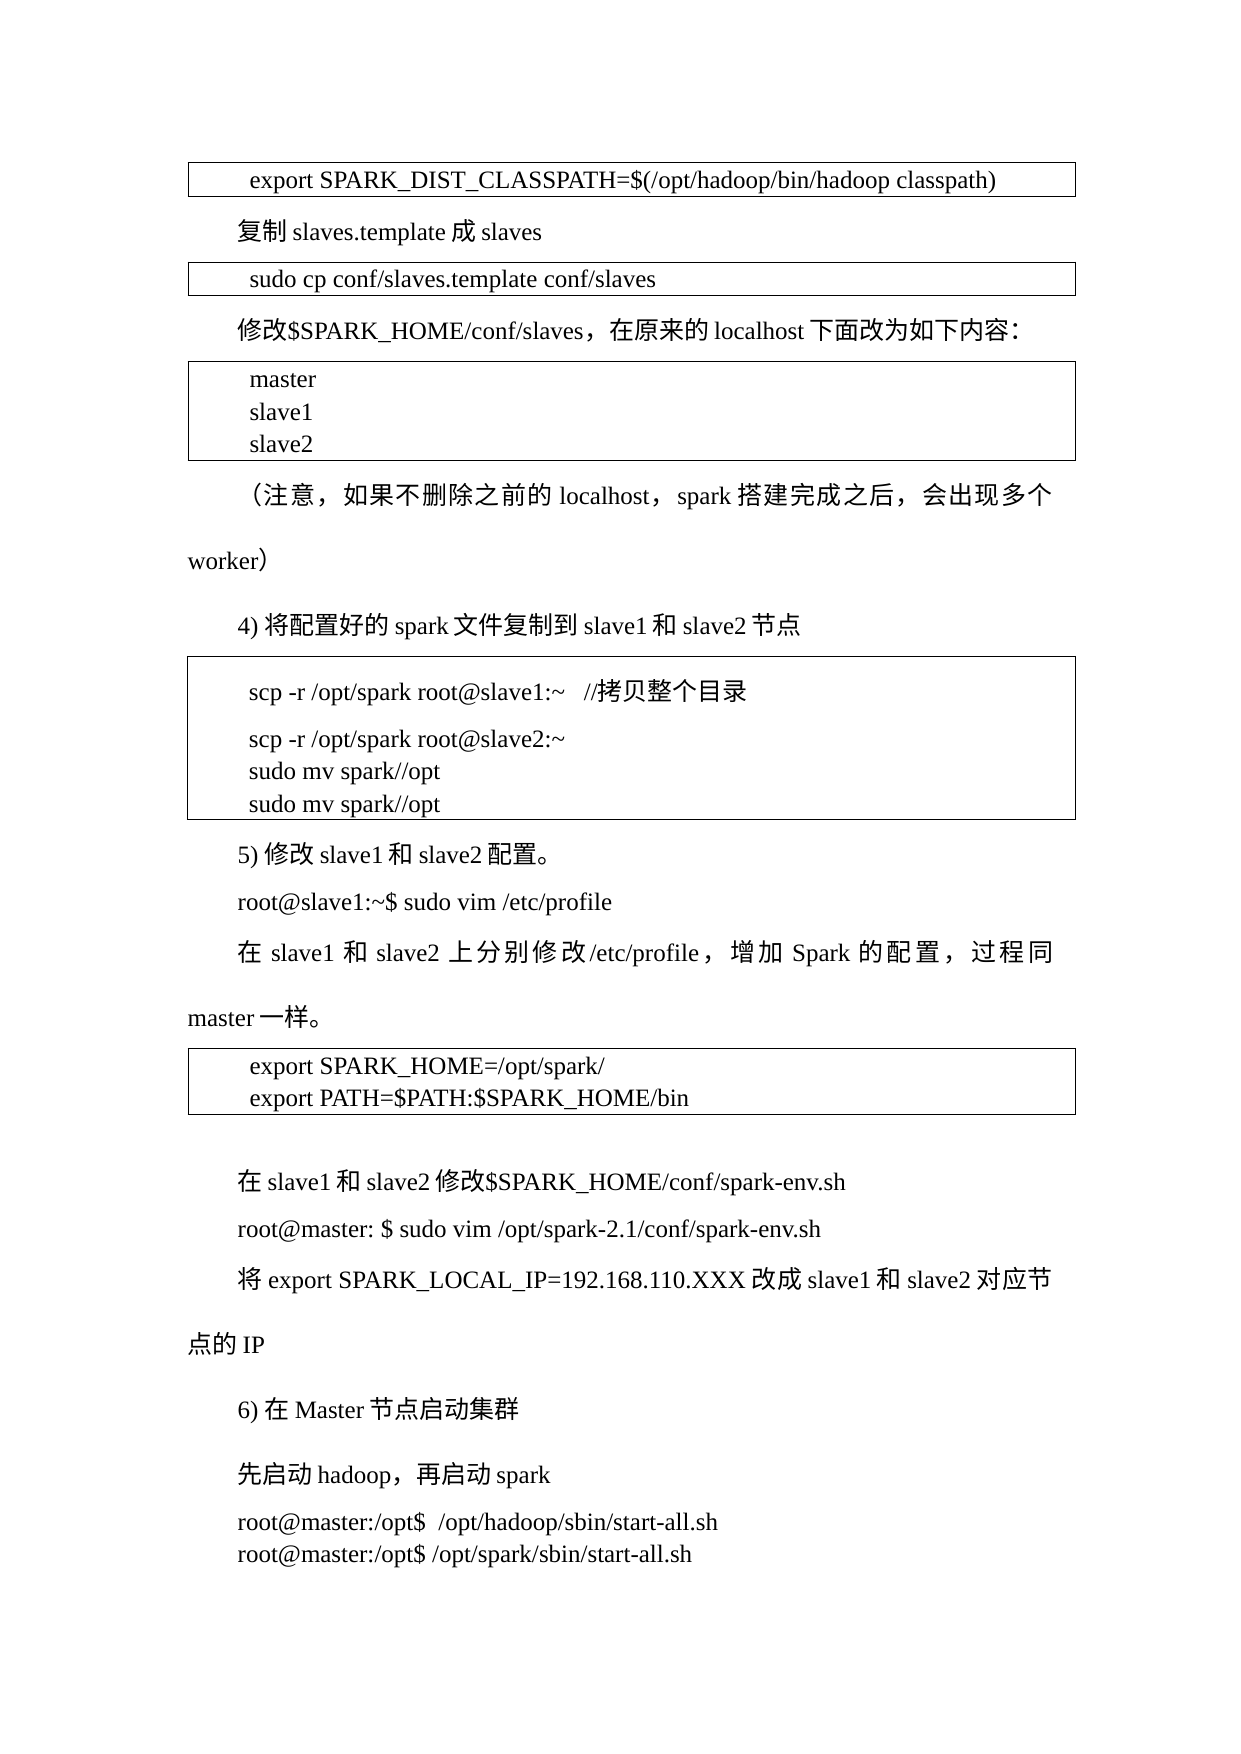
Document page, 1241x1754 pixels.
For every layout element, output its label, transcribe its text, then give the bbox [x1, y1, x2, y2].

table_header export SPARK_HOME=/opt/spark/ export PATH=$PATH:$SPARK_HOME/bin [189, 1049, 1075, 1114]
text 5) 修改slave1和slave2配置。 [187, 820, 1053, 885]
text （注意，如果不删除之前的localhost，spark搭建完成之后，会出现多个worker） [187, 461, 1053, 591]
text 复制slaves.template成slaves [187, 197, 1053, 262]
text 在slave1和slave2上分别修改/etc/profile，增加Spark的配置，过程同master一样。 [187, 918, 1053, 1048]
text root@master:/opt$ /opt/hadoop/sbin/start-all.sh [187, 1505, 1053, 1537]
table_header scp -r /opt/spark root@slave1:~ //拷贝整个目录 scp -r /opt/spark root@slave2:~ sudo mv spark//opt sudo mv spark//opt [188, 657, 1075, 819]
table_header sudo cp conf/slaves.template conf/slaves [189, 263, 1075, 295]
text root@slave1:~$ sudo vim /etc/profile [187, 885, 1053, 918]
table_header master slave1 slave2 [189, 362, 1075, 460]
text root@master: $ sudo vim /opt/spark-2.1/conf/spark-env.sh [187, 1212, 1053, 1245]
text 先启动hadoop，再启动spark [187, 1440, 1053, 1505]
text 修改$SPARK_HOME/conf/slaves，在原来的localhost下面改为如下内容： [187, 296, 1053, 361]
text 4) 将配置好的spark文件复制到slave1和slave2节点 [187, 591, 1053, 656]
text 6) 在Master节点启动集群 [187, 1375, 1053, 1440]
text 在slave1和slave2修改$SPARK_HOME/conf/spark-env.sh [187, 1147, 1053, 1212]
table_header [189, 163, 1075, 196]
text root@master:/opt$ /opt/spark/sbin/start-all.sh [187, 1537, 1053, 1570]
text 将export SPARK_LOCAL_IP=192.168.110.XXX改成slave1和slave2对应节点的IP [187, 1245, 1053, 1375]
